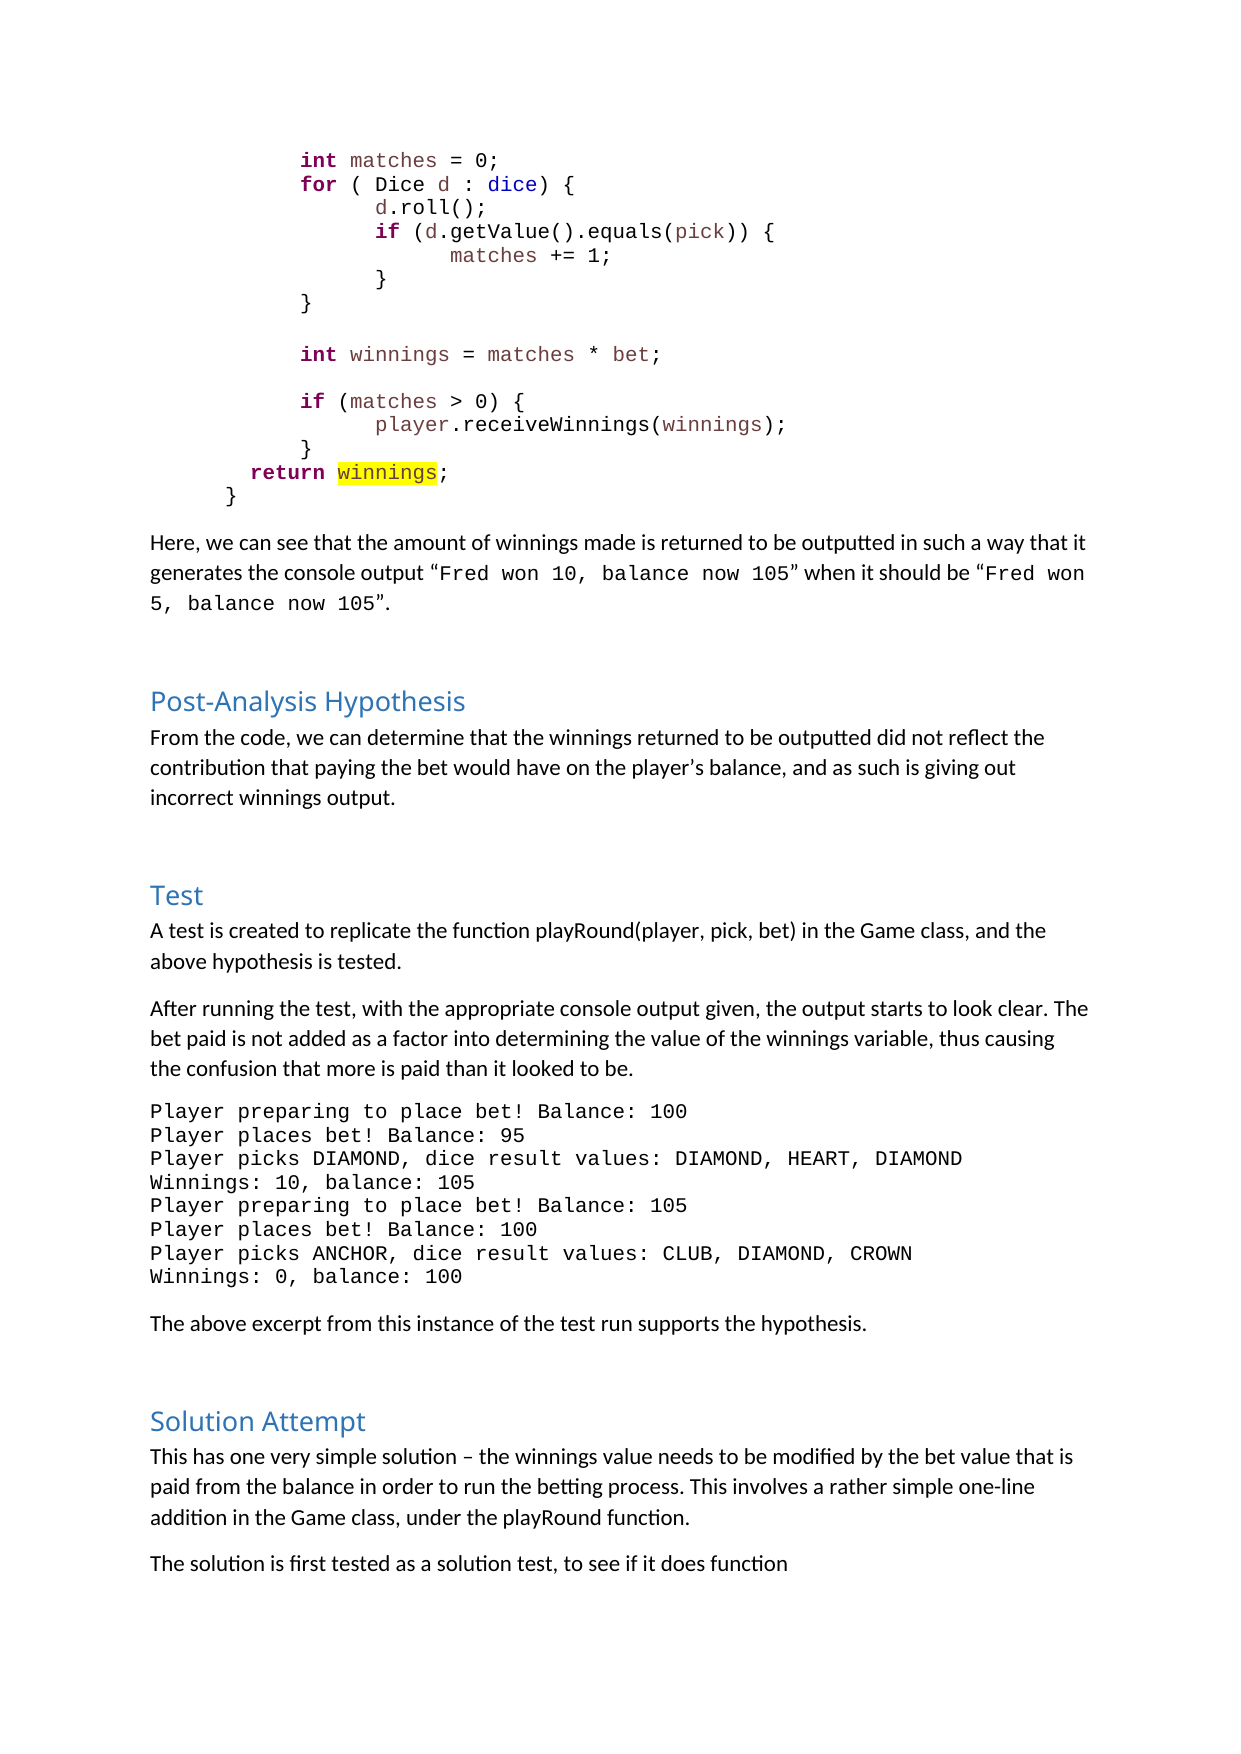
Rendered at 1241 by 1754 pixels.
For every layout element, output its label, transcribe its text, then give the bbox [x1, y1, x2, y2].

text The above excerpt from this instance of the test run supports the hypothesis. [150, 1309, 1090, 1337]
text Player preparing to place bet! Balance: 105 [150, 1196, 1090, 1219]
text } [150, 438, 1090, 462]
text After running the test, with the appropriate console output given, the output starts to look clear. The bet paid is not added as a factor into determining the value of the winnings variable, thus causing the confusion that more is paid than it looked to be. [150, 994, 1090, 1082]
text Here, we can see that the amount of winnings made is returned to be outputted in such a way that it generates the console output “Fred won 10, balance now 105” when it should be “Fred won 5, balance now 105”. [150, 528, 1090, 617]
text } [150, 268, 1090, 292]
subtitle Solution Attempt [150, 1402, 1090, 1439]
subtitle Test [150, 877, 1090, 914]
text Player picks ANCHOR, dice result values: CLUB, DIAMOND, CROWN [150, 1243, 1090, 1266]
text for ( Dice d : dice) { [150, 174, 1090, 197]
text } [150, 292, 1090, 316]
text Winnings: 10, balance: 105 [150, 1172, 1090, 1196]
text return winnings; [437, 462, 1090, 485]
text Player places bet! Balance: 95 [150, 1124, 1090, 1148]
text player.receiveWinnings(winnings); [150, 414, 1090, 438]
text Winnings: 0, balance: 100 [150, 1266, 1090, 1290]
text Player picks DIAMOND, dice result values: DIAMOND, HEART, DIAMOND [150, 1148, 1090, 1172]
text Player preparing to place bet! Balance: 100 [150, 1101, 1090, 1124]
text if (d.getValue().equals(pick)) { [150, 221, 1090, 244]
text matches += 1; [150, 244, 1090, 268]
text A test is created to replicate the function playRound(player, pick, bet) in the Game class, and the above hypothesis is tested. [150, 917, 1090, 975]
text int matches = 0; [150, 150, 1090, 174]
text From the code, we can determine that the winnings returned to be outputted did not reflect the contribution that paying the bet would have on the player’s balance, and as such is giving out incorrect winnings output. [150, 723, 1090, 811]
text The solution is first tested as a solution test, to see if it does function [150, 1549, 1090, 1577]
text } [150, 485, 1090, 509]
subtitle Post-Analysis Hypothesis [150, 683, 1090, 720]
text int winnings = matches * bet; [150, 343, 1090, 367]
text return winnings; [150, 462, 338, 485]
text Player places bet! Balance: 100 [150, 1219, 1090, 1243]
text if (matches > 0) { [150, 391, 1090, 414]
text d.roll(); [150, 197, 1090, 221]
